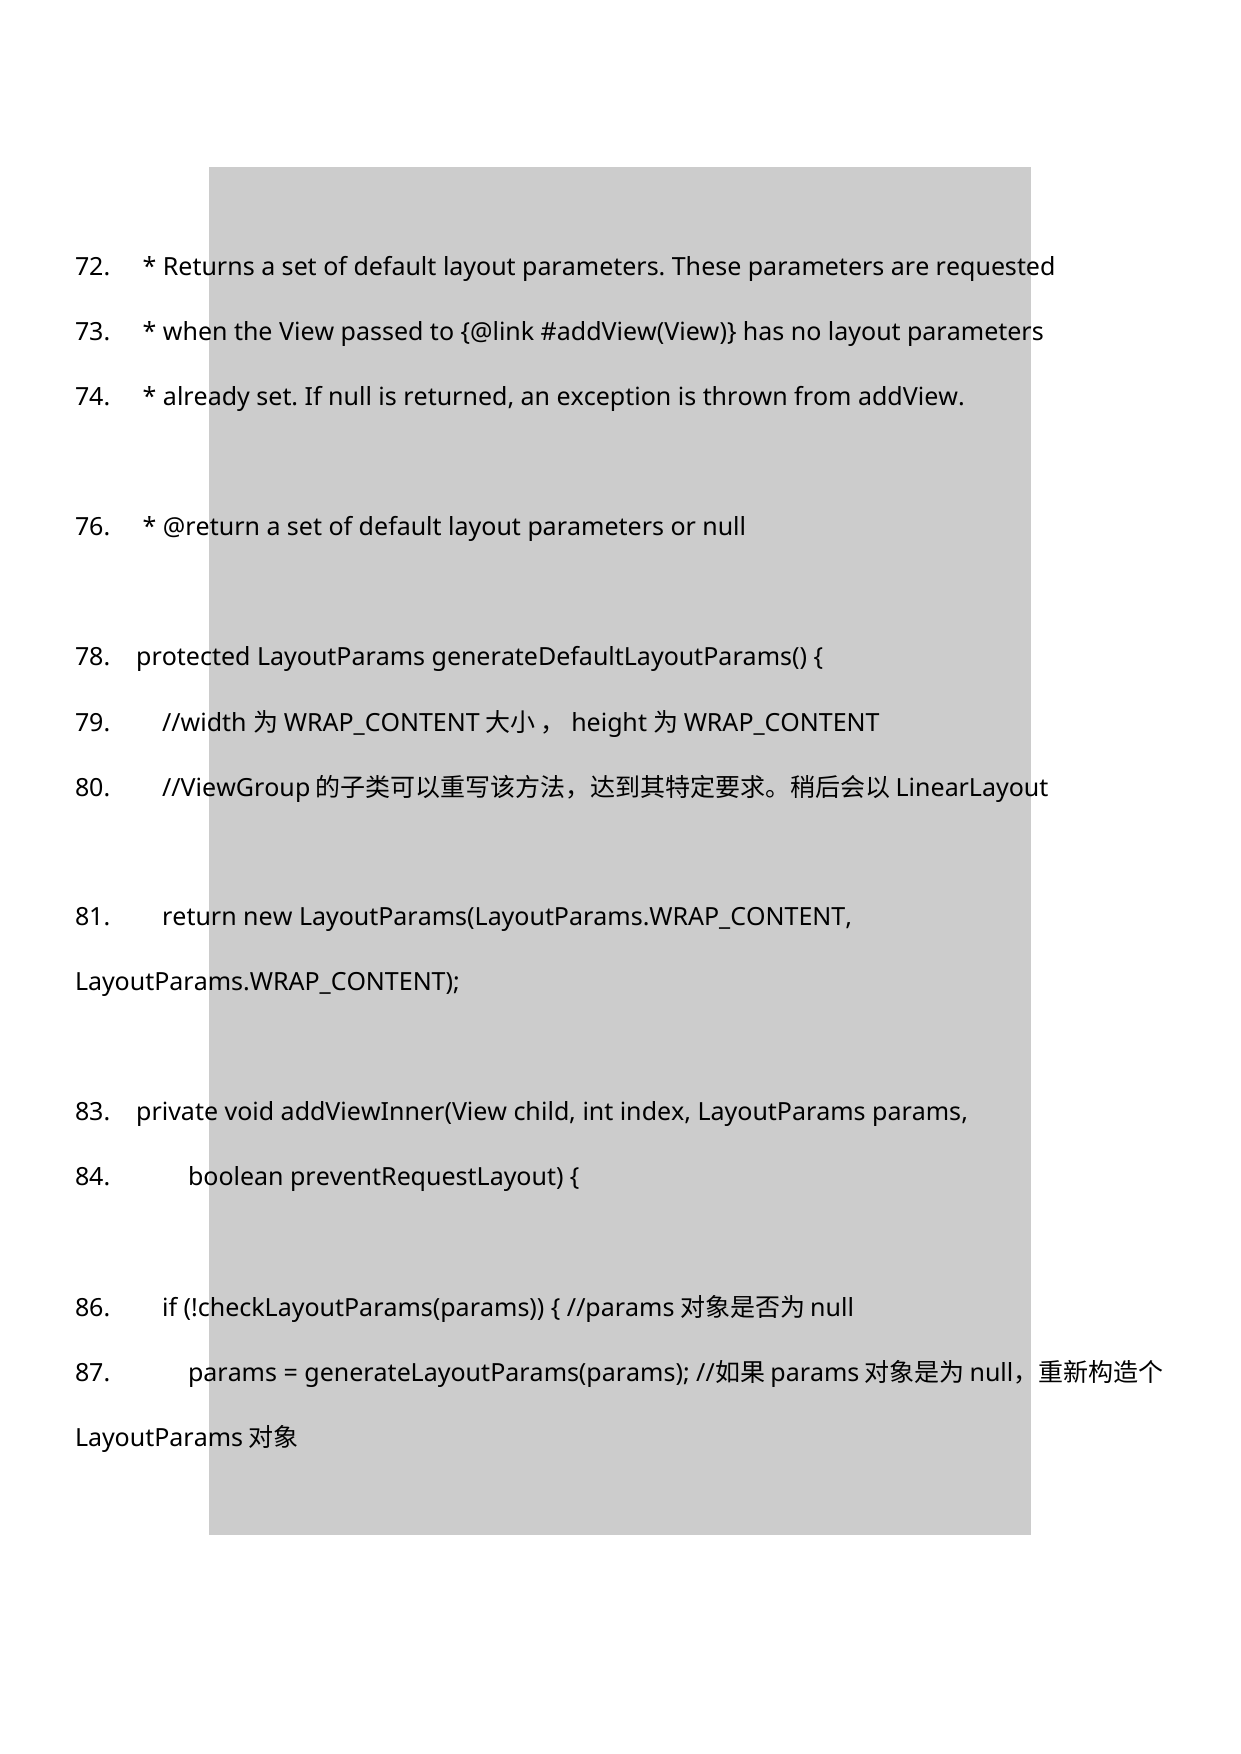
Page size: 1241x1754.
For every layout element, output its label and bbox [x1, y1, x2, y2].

table_cell [1031, 162, 1053, 1539]
table_cell [188, 162, 209, 1539]
